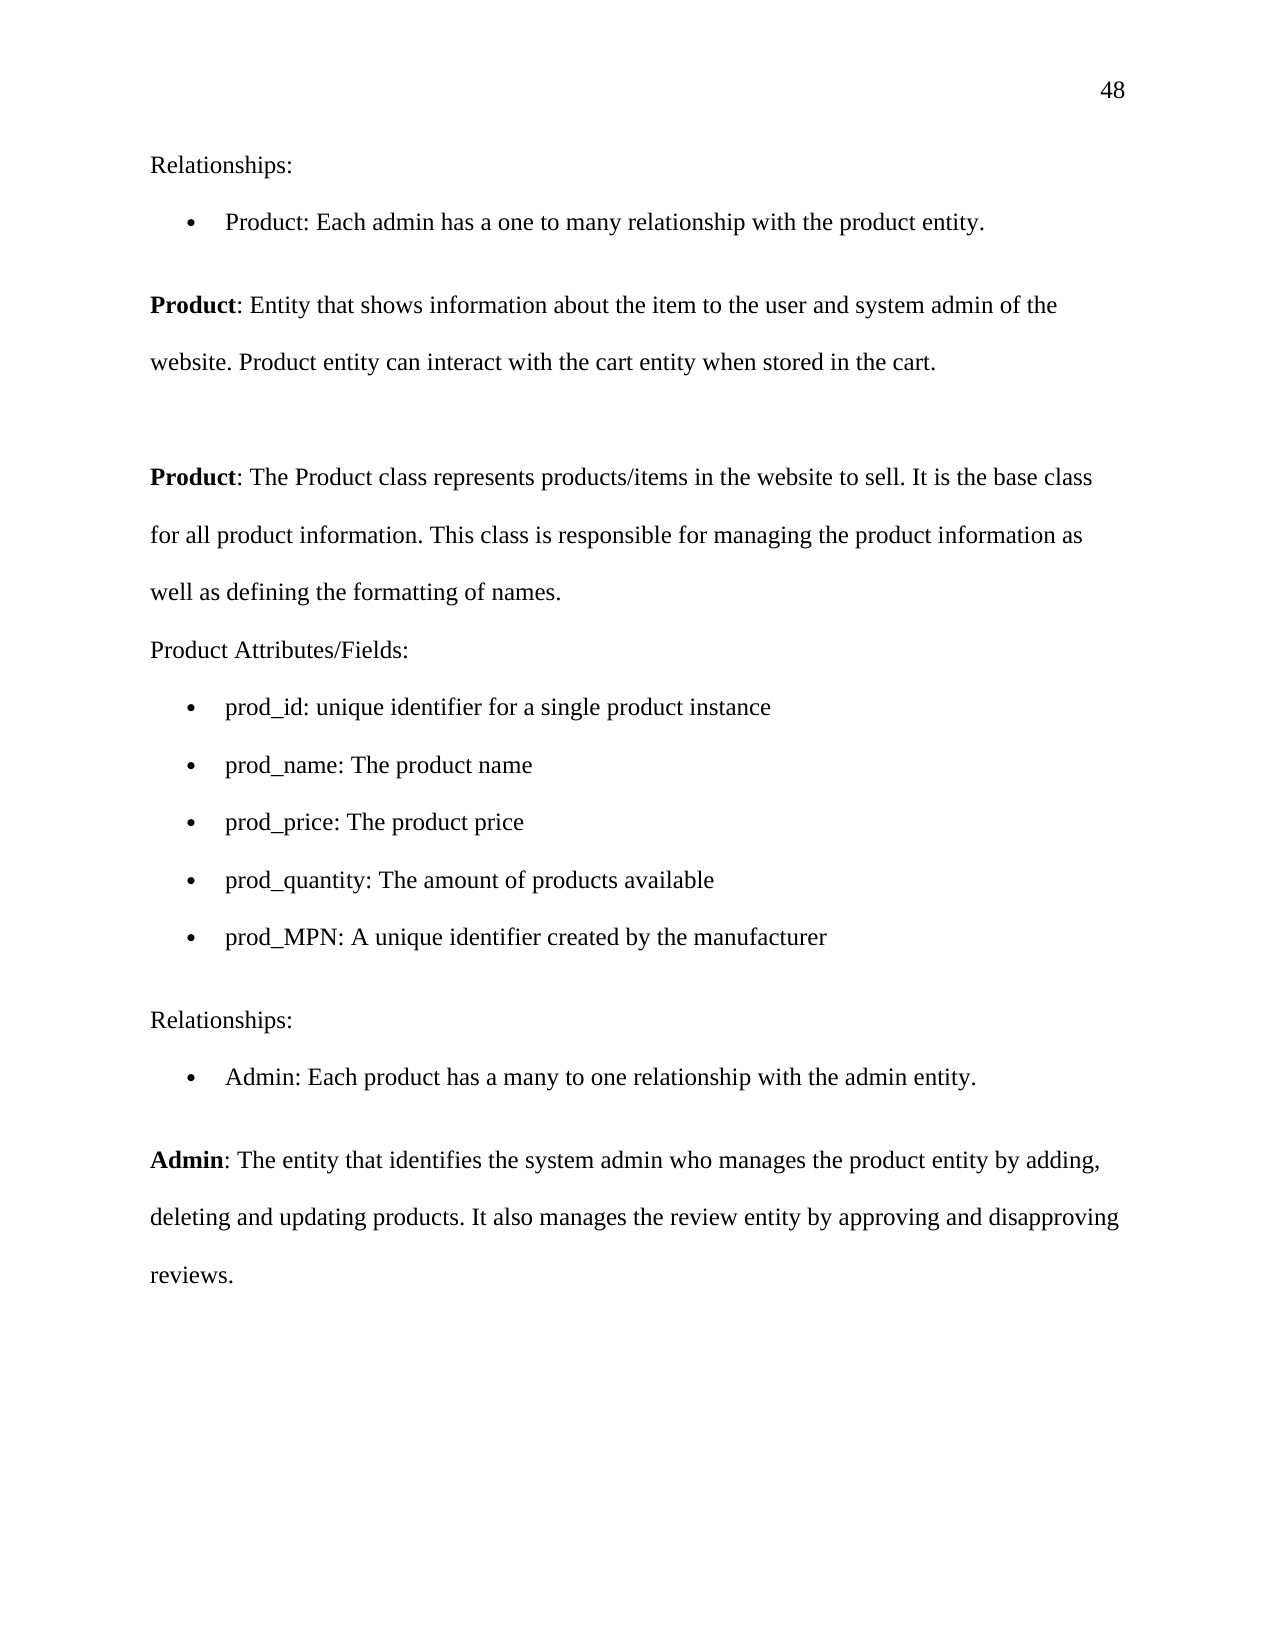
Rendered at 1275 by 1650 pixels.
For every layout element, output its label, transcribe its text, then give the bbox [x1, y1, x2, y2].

list prod_MPN: A unique identifier created by the manufacturer [187, 922, 1125, 951]
text Relationships: [150, 150, 1125, 179]
list prod_id: unique identifier for a single product instance [187, 692, 1125, 721]
text Product: The Product class represents products/items in the website to sell. It is the base class for all product information. This class is responsible for managing the product information as well as defining the formatting of names. [150, 462, 1125, 606]
list prod_quantity: The amount of products available [187, 865, 1125, 894]
list Product: Each admin has a one to many relationship with the product entity. [187, 207, 1125, 236]
text Product: Entity that shows information about the item to the user and system admin of the website. Product entity can interact with the cart entity when stored in the cart. [150, 290, 1125, 376]
text Admin: The entity that identifies the system admin who manages the product entity by adding, deleting and updating products. It also manages the review entity by approving and disapproving reviews. [150, 1145, 1125, 1289]
text Product Attributes/Fields: [150, 635, 1125, 664]
list Admin: Each product has a many to one relationship with the admin entity. [187, 1062, 1125, 1091]
list prod_price: The product price [187, 807, 1125, 836]
text Relationships: [150, 1005, 1125, 1034]
list prod_name: The product name [187, 750, 1125, 779]
